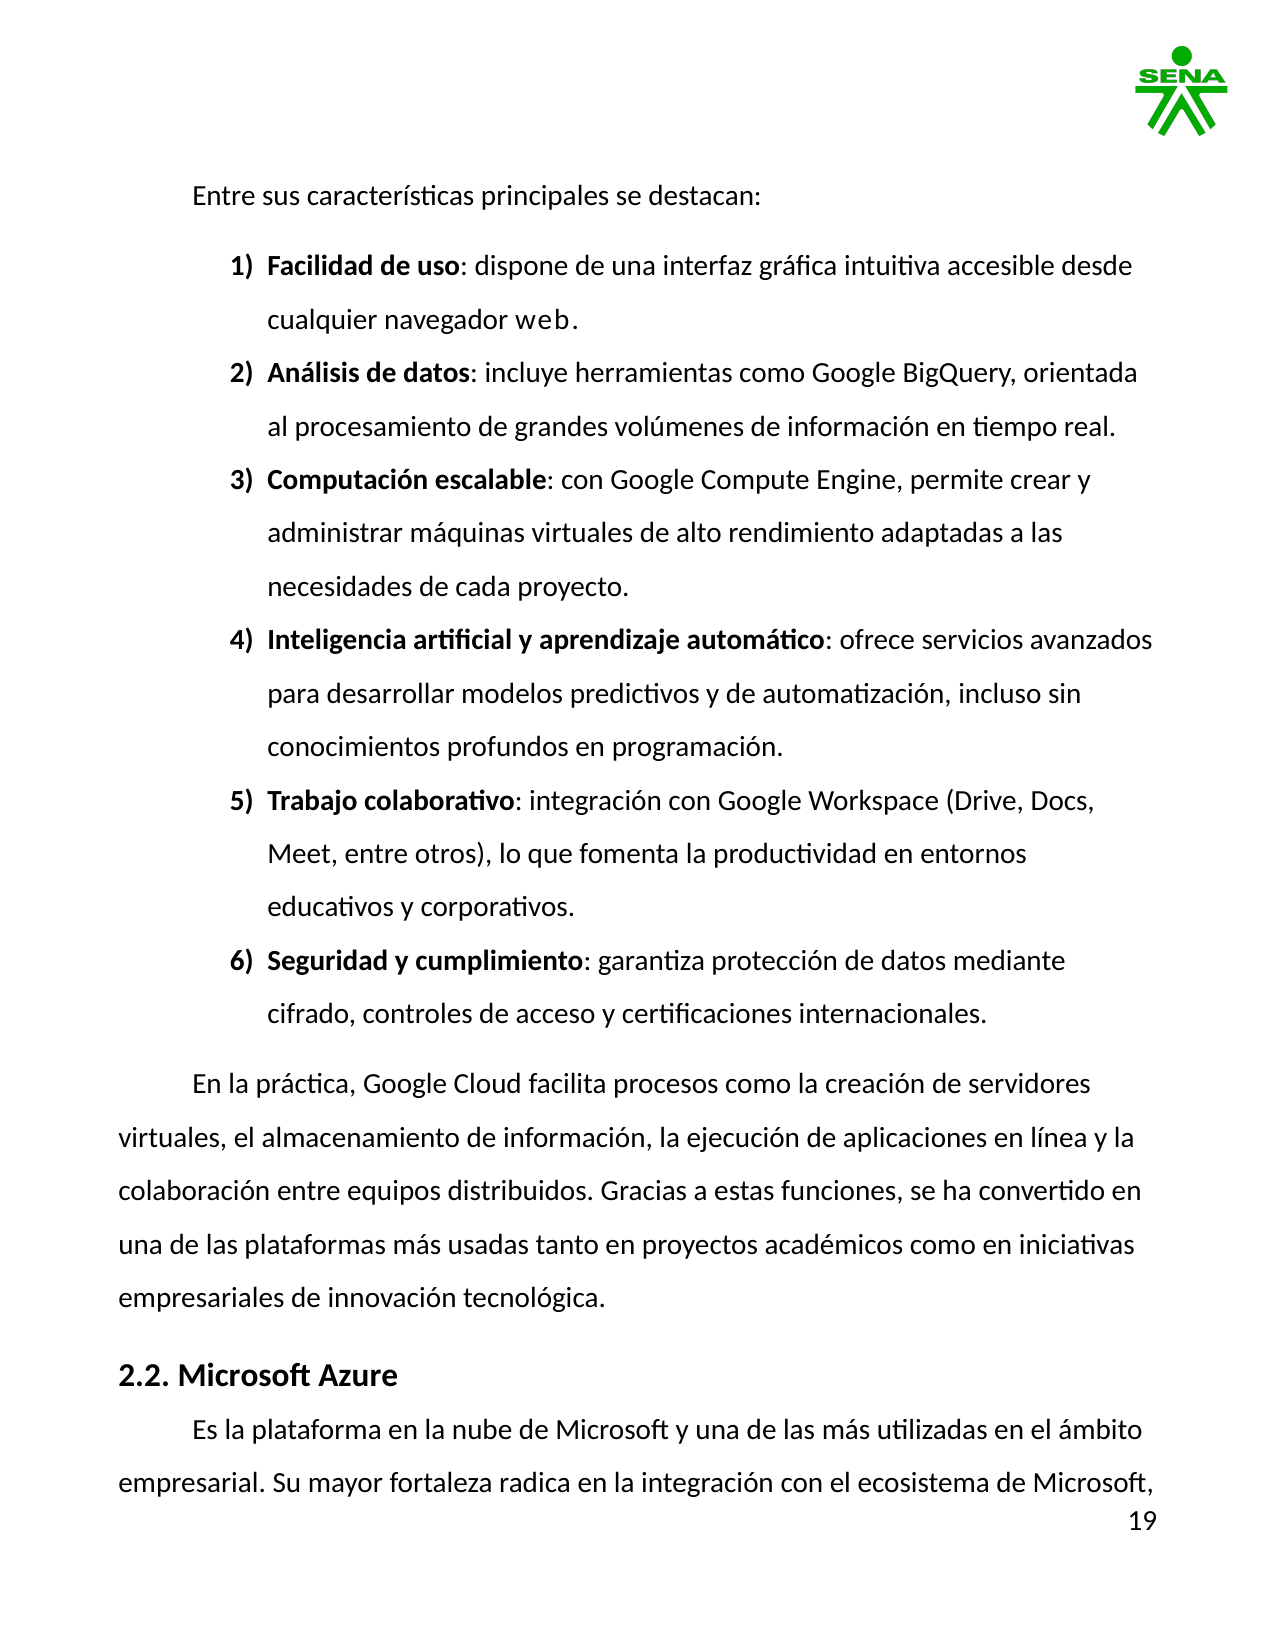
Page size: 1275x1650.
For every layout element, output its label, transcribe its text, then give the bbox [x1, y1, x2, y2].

text Entre sus características principales se destacan: [118, 177, 1157, 213]
list Computación escalable: con Google Compute Engine, permite crear y administrar máquinas virtuales de alto rendimiento adaptadas a las necesidades de cada proyecto. [229, 461, 1157, 603]
list Seguridad y cumplimiento: garantiza protección de datos mediante cifrado, controles de acceso y certificaciones internacionales. [229, 942, 1157, 1031]
subtitle Microsoft Azure [118, 1353, 1157, 1394]
list Inteligencia artificial y aprendizaje automático: ofrece servicios avanzados para desarrollar modelos predictivos y de automatización, incluso sin conocimientos profundos en programación. [229, 621, 1157, 764]
text En la práctica, Google Cloud facilita procesos como la creación de servidores virtuales, el almacenamiento de información, la ejecución de aplicaciones en línea y la colaboración entre equipos distribuidos. Gracias a estas funciones, se ha convertido en una de las plataformas más usadas tanto en proyectos académicos como en iniciativas empresariales de innovación tecnológica. [118, 1066, 1157, 1315]
list Análisis de datos: incluye herramientas como Google BigQuery, orientada al procesamiento de grandes volúmenes de información en tiempo real. [229, 354, 1157, 443]
list Facilidad de uso: dispone de una interfaz gráfica intuitiva accesible desde cualquier navegador web. [229, 247, 1157, 336]
list Trabajo colaborativo: integración con Google Workspace (Drive, Docs, Meet, entre otros), lo que fomenta la productividad en entornos educativos y corporativos. [229, 782, 1157, 924]
picture [1135, 46, 1228, 136]
